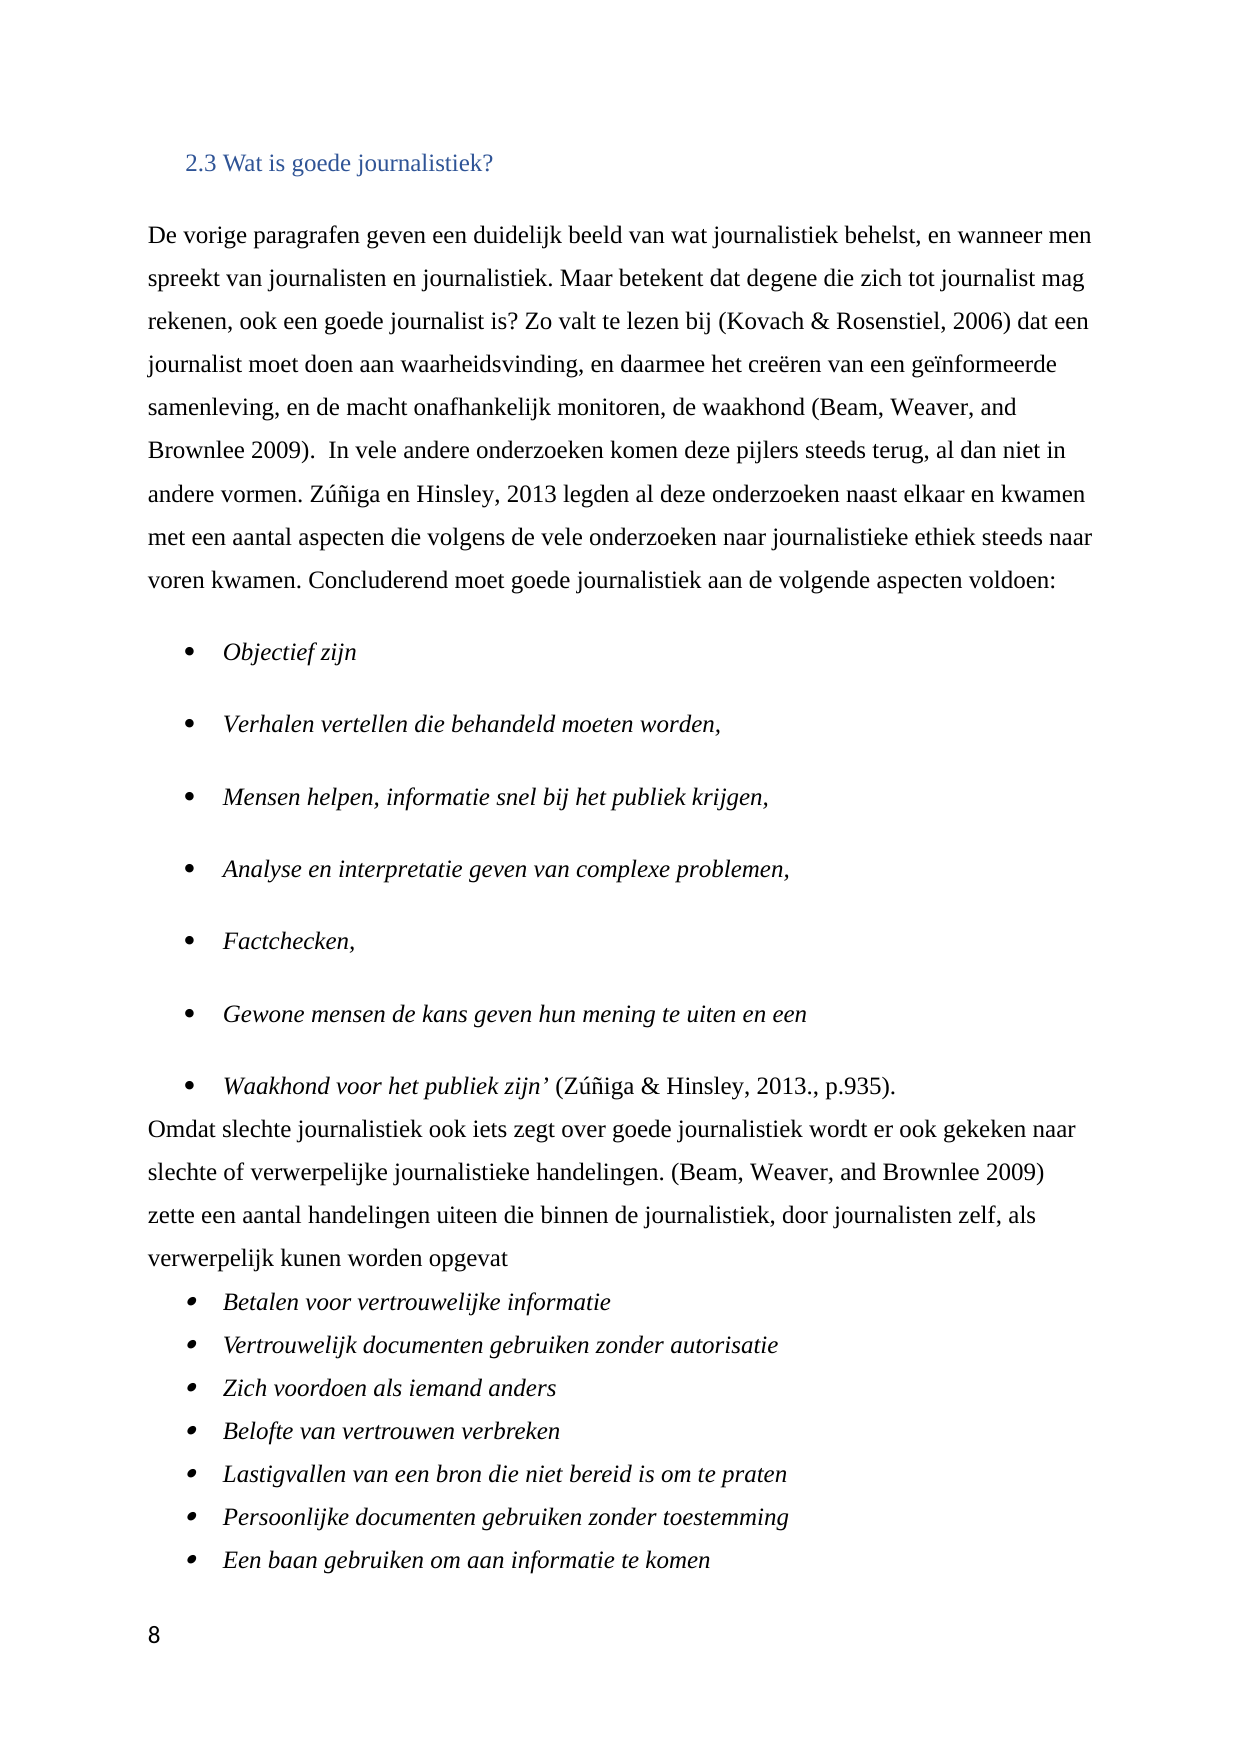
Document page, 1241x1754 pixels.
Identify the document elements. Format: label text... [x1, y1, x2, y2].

list Mensen helpen, informatie snel bij het publiek krijgen, [185, 782, 1093, 811]
list Analyse en interpretatie geven van complexe problemen, [185, 854, 1093, 883]
list Persoonlijke documenten gebruiken zonder toestemming [185, 1502, 1093, 1531]
list Een baan gebruiken om aan informatie te komen [185, 1545, 1093, 1574]
list Objectief zijn [185, 637, 1093, 666]
list Waakhond voor het publiek zijn’ (Zúñiga & Hinsley, 2013., p.935). [185, 1071, 1093, 1100]
list Verhalen vertellen die behandeld moeten worden, [185, 709, 1093, 738]
text De vorige paragrafen geven een duidelijk beeld van wat journalistiek behelst, en wanneer men spreekt van journalisten en journalistiek. Maar betekent dat degene die zich tot journalist mag rekenen, ook een goede journalist is? Zo valt te lezen bij (Kovach & Rosenstiel, 2006) dat een journalist moet doen aan waarheidsvinding, en daarmee het creëren van een geïnformeerde samenleving, en de macht onafhankelijk monitoren, de waakhond (Beam, Weaver, and Brownlee 2009). In vele andere onderzoeken komen deze pijlers steeds terug, al dan niet in andere vormen. Zúñiga en Hinsley, 2013 legden al deze onderzoeken naast elkaar en kwamen met een aantal aspecten die volgens de vele onderzoeken naar journalistieke ethiek steeds naar voren kwamen. Concluderend moet goede journalistiek aan de volgende aspecten voldoen: [148, 220, 1093, 594]
list Belofte van vertrouwen verbreken [185, 1416, 1093, 1445]
list Factchecken, [185, 926, 1093, 955]
text Omdat slechte journalistiek ook iets zegt over goede journalistiek wordt er ook gekeken naar slechte of verwerpelijke journalistieke handelingen. (Beam, Weaver, and Brownlee 2009) zette een aantal handelingen uiteen die binnen de journalistiek, door journalisten zelf, als verwerpelijk kunen worden opgevat [148, 1114, 1093, 1272]
list Gewone mensen de kans geven hun mening te uiten en een [185, 999, 1093, 1027]
list Betalen voor vertrouwelijke informatie [185, 1287, 1093, 1315]
subtitle Wat is goede journalistiek? [185, 148, 1093, 176]
list Lastigvallen van een bron die niet bereid is om te praten [185, 1459, 1093, 1488]
list Zich voordoen als iemand anders [185, 1373, 1093, 1402]
list Vertrouwelijk documenten gebruiken zonder autorisatie [185, 1330, 1093, 1358]
